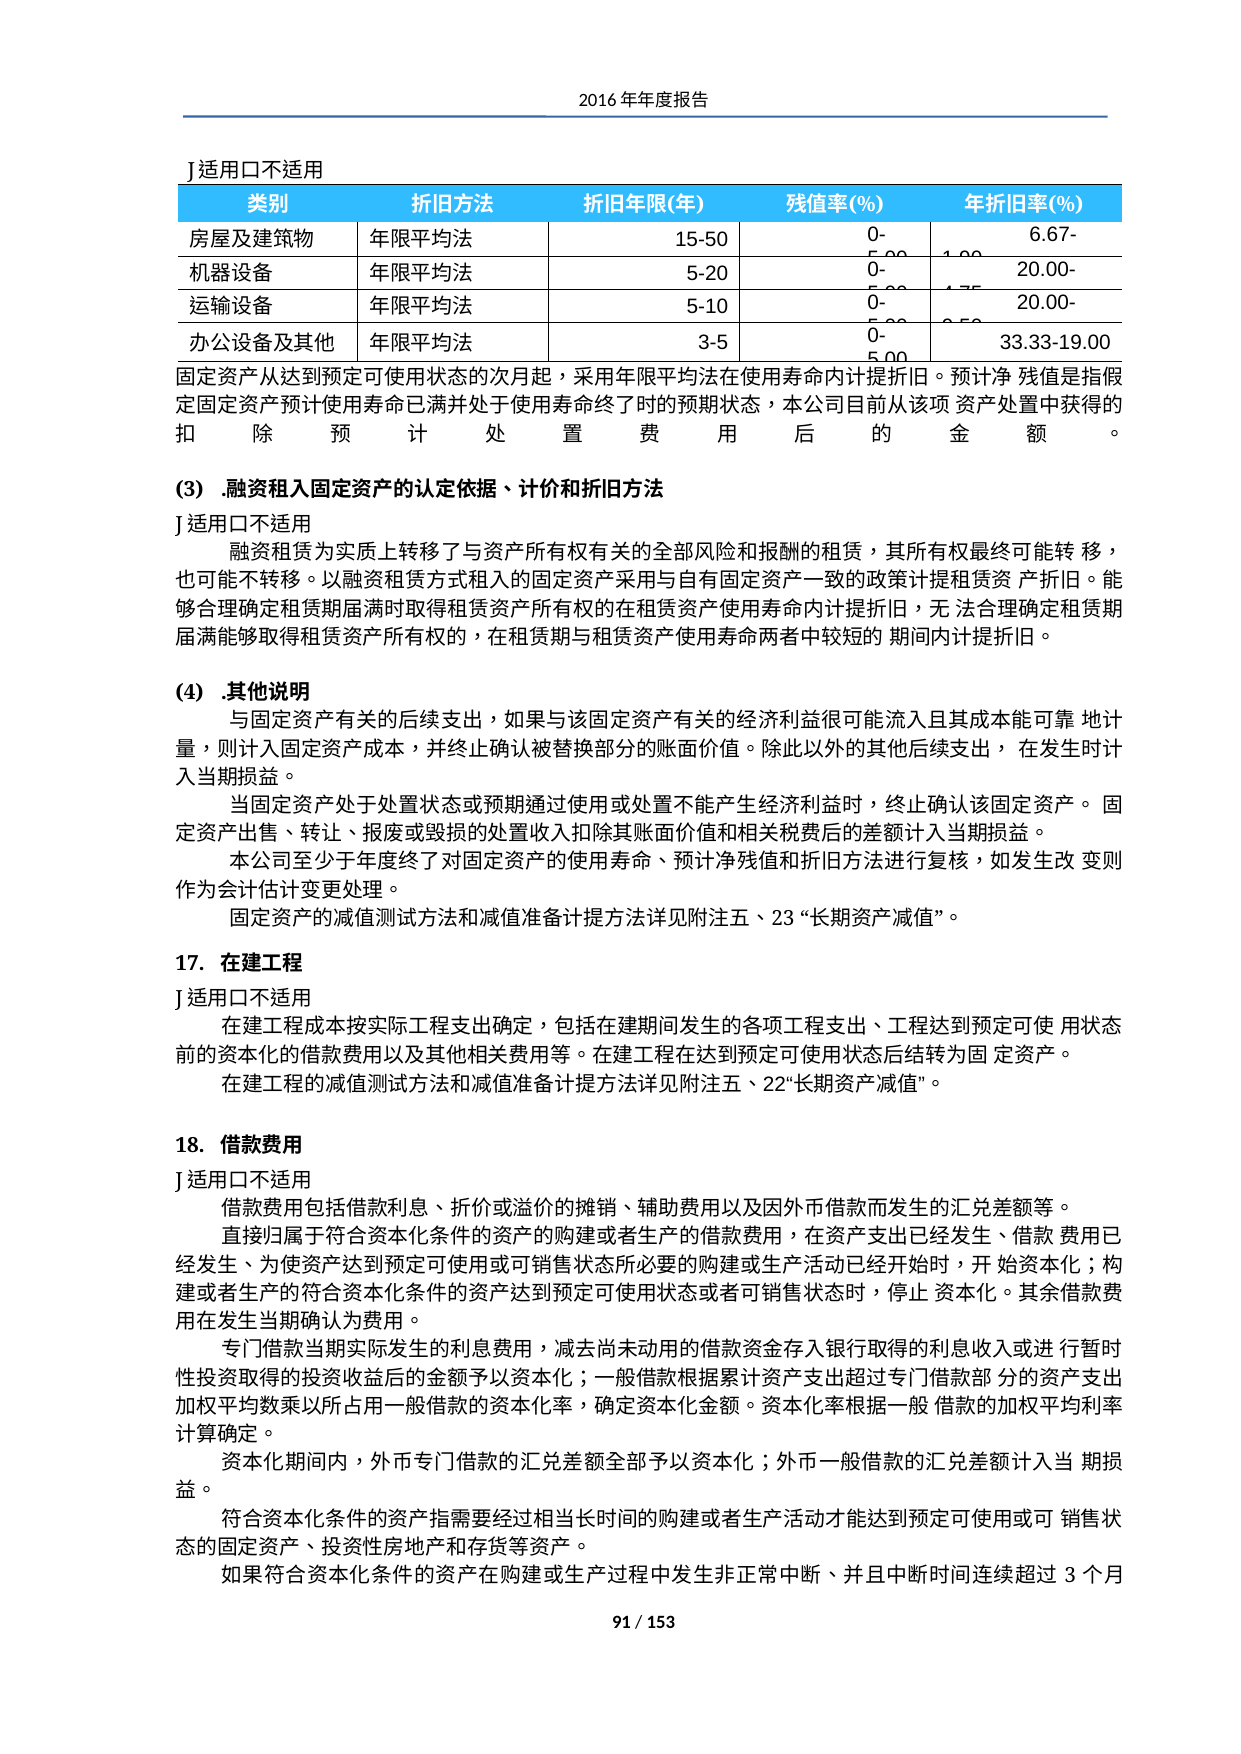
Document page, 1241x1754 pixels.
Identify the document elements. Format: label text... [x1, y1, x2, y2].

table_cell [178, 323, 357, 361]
text J适用口不适用 [175, 1165, 1125, 1193]
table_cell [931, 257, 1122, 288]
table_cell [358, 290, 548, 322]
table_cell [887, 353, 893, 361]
text 在建工程的减值测试方法和减值准备计提方法详见附注五、22“长期资产减值”。 [175, 1068, 1125, 1097]
text J适用口不适用 [175, 508, 1125, 537]
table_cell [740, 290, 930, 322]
list .其他说明 [175, 677, 1125, 705]
text 固定资产的减值测试方法和减值准备计提方法详见附注五、23 “长期资产减值”。 [175, 903, 1125, 931]
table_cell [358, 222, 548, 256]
list 在建工程 [175, 948, 1125, 976]
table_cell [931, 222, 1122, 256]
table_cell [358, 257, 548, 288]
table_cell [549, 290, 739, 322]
text 资本化期间内，外币专门借款的汇兑差额全部予以资本化；外币一般借款的汇兑差额计入当 期损益。 [175, 1447, 1125, 1504]
text 符合资本化条件的资产指需要经过相当长时间的购建或者生产活动才能达到预定可使用或可 销售状态的固定资产、投资性房地产和存货等资产。 [175, 1504, 1125, 1560]
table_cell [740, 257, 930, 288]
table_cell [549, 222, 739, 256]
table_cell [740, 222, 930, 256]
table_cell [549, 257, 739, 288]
text 借款费用包括借款利息、折价或溢价的摊销、辅助费用以及因外币借款而发生的汇兑差额等。 [175, 1193, 1125, 1221]
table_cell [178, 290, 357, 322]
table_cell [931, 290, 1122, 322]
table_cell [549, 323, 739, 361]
text 与固定资产有关的后续支出，如果与该固定资产有关的经济利益很可能流入且其成本能可靠 地计量，则计入固定资产成本，并终止确认被替换部分的账面价值。除此以外的其他后续支出， 在发生时计入当期损益。 [175, 705, 1125, 790]
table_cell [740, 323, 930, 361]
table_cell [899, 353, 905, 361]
list 借款费用 [175, 1130, 1125, 1159]
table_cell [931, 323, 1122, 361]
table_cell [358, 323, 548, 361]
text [175, 1560, 1125, 1588]
list .融资租入固定资产的认定依据、计价和折旧方法 [175, 474, 1125, 502]
text 融资租赁为实质上转移了与资产所有权有关的全部风险和报酬的租赁，其所有权最终可能转 移，也可能不转移。以融资租赁方式租入的固定资产采用与自有固定资产一致的政策计提租赁资 产折旧。能够合理确定租赁期届满时取得租赁资产所有权的在租赁资产使用寿命内计提折旧，无 法合理确定租赁期届满能够取得租赁资产所有权的，在租赁期与租赁资产使用寿命两者中较短的 期间内计提折旧。 [175, 537, 1125, 650]
text 直接归属于符合资本化条件的资产的购建或者生产的借款费用，在资产支出已经发生、借款 费用已经发生、为使资产达到预定可使用或可销售状态所必要的购建或生产活动已经开始时，开 始资本化；构建或者生产的符合资本化条件的资产达到预定可使用状态或者可销售状态时，停止 资本化。其余借款费用在发生当期确认为费用。 [175, 1221, 1125, 1334]
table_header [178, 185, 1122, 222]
text 在建工程成本按实际工程支出确定，包括在建期间发生的各项工程支出、工程达到预定可使 用状态前的资本化的借款费用以及其他相关费用等。在建工程在达到预定可使用状态后结转为固 定资产。 [175, 1011, 1125, 1068]
text 本公司至少于年度终了对固定资产的使用寿命、预计净残值和折旧方法进行复核，如发生改 变则作为会计估计变更处理。 [175, 846, 1125, 903]
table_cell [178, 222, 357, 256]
text 当固定资产处于处置状态或预期通过使用或处置不能产生经济利益时，终止确认该固定资产。 固定资产出售、转让、报废或毁损的处置收入扣除其账面价值和相关税费后的差额计入当期损益。 [175, 790, 1125, 846]
text 固定资产从达到预定可使用状态的次月起，采用年限平均法在使用寿命内计提折旧。预计净 残值是指假定固定资产预计使用寿命已满并处于使用寿命终了时的预期状态，本公司目前从该项 资产处置中获得的扣除预计处置费用后的金额。 [175, 362, 1125, 447]
text J适用口不适用 [175, 983, 1125, 1011]
text 专门借款当期实际发生的利息费用，减去尚未动用的借款资金存入银行取得的利息收入或进 行暂时性投资取得的投资收益后的金额予以资本化；一般借款根据累计资产支出超过专门借款部 分的资产支出加权平均数乘以所占用一般借款的资本化率，确定资本化金额。资本化率根据一般 借款的加权平均利率计算确定。 [175, 1334, 1125, 1447]
text J适用口不适用 [187, 155, 1125, 183]
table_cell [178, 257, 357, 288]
